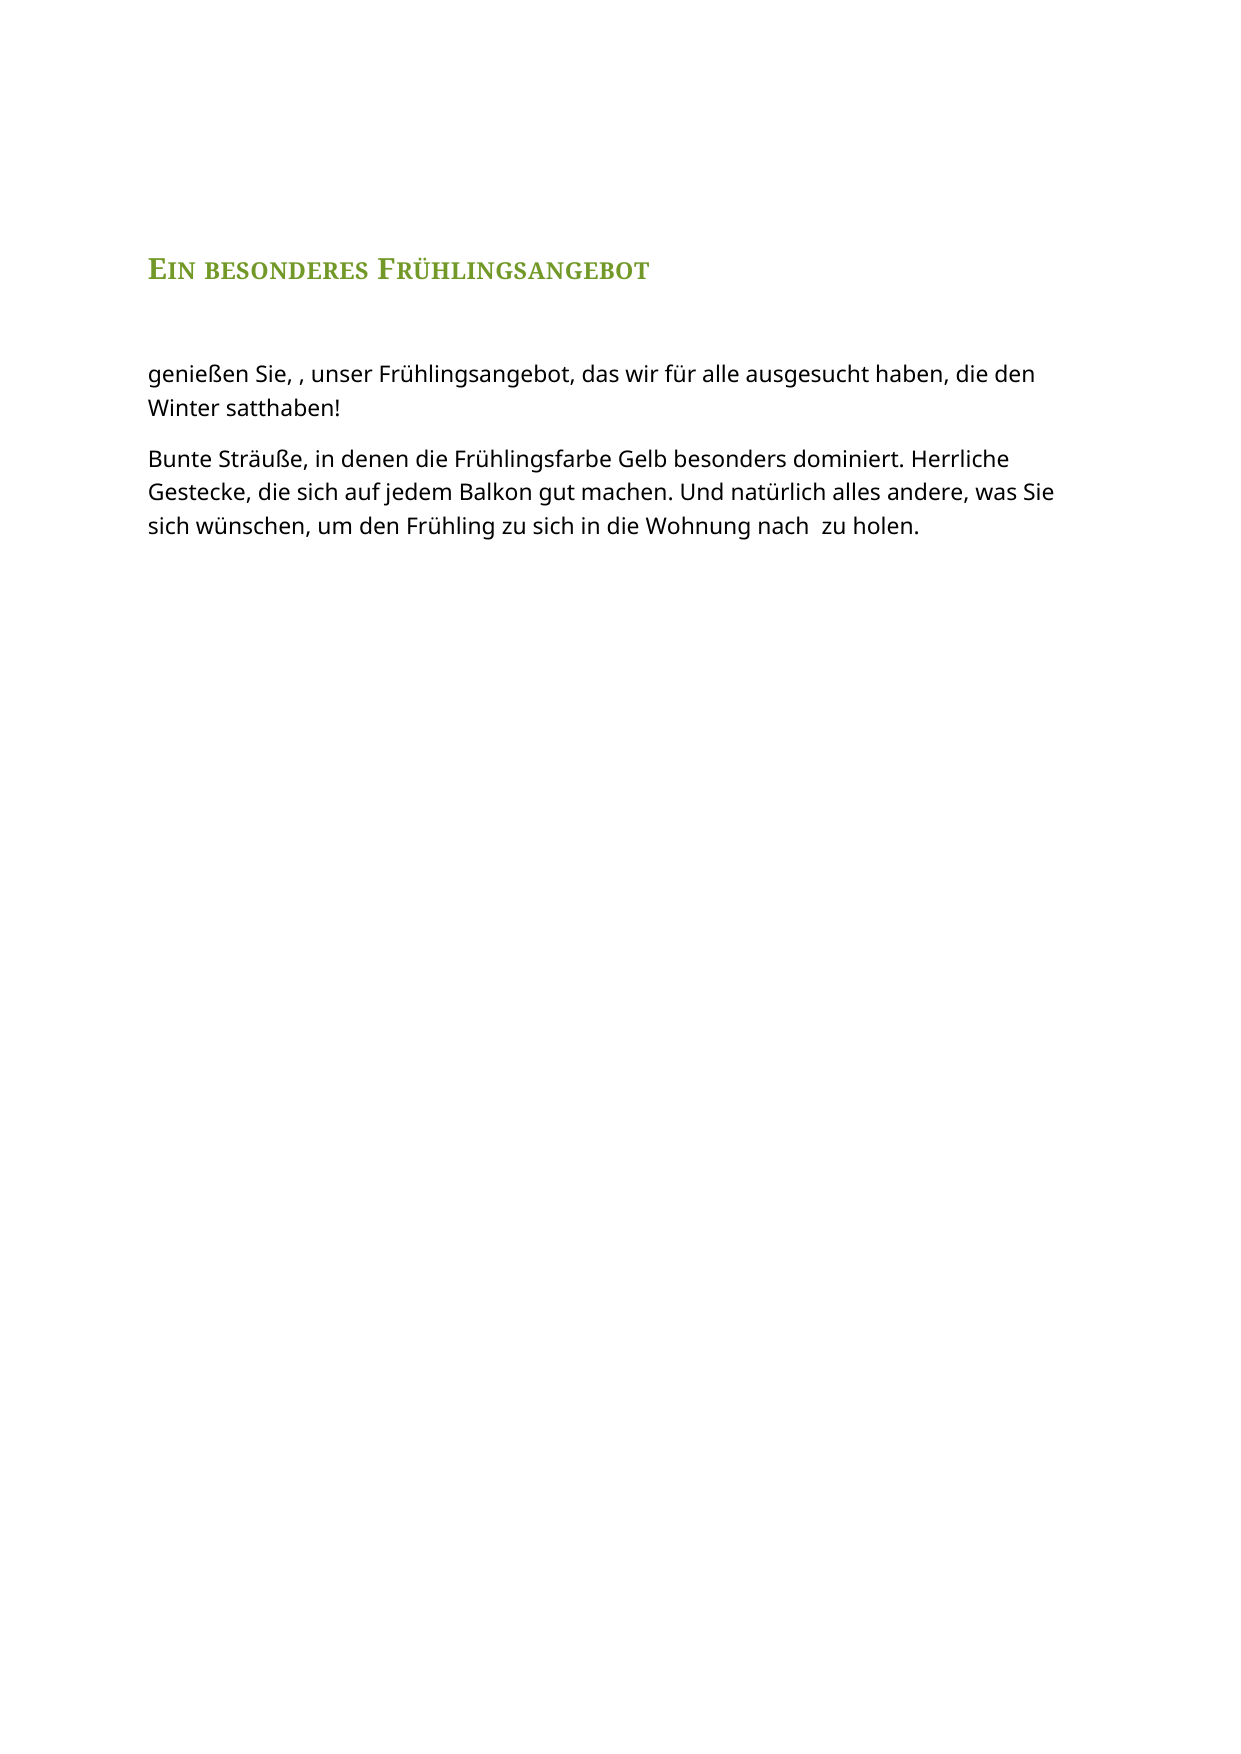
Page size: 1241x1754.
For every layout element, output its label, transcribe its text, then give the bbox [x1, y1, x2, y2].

text Ein besonderes Frühlingsangebot [148, 248, 1093, 288]
text Bunte Sträuße, in denen die Frühlingsfarbe Gelb besonders dominiert. Herrliche Gestecke, die sich auf jedem Balkon gut machen. Und natürlich alles andere, was Sie sich wünschen, um den Frühling zu sich in die Wohnung nach zu holen. [148, 442, 1093, 541]
text genießen Sie, , unser Frühlingsangebot, das wir für alle ausgesucht haben, die den Winter satthaben! [148, 358, 1093, 423]
